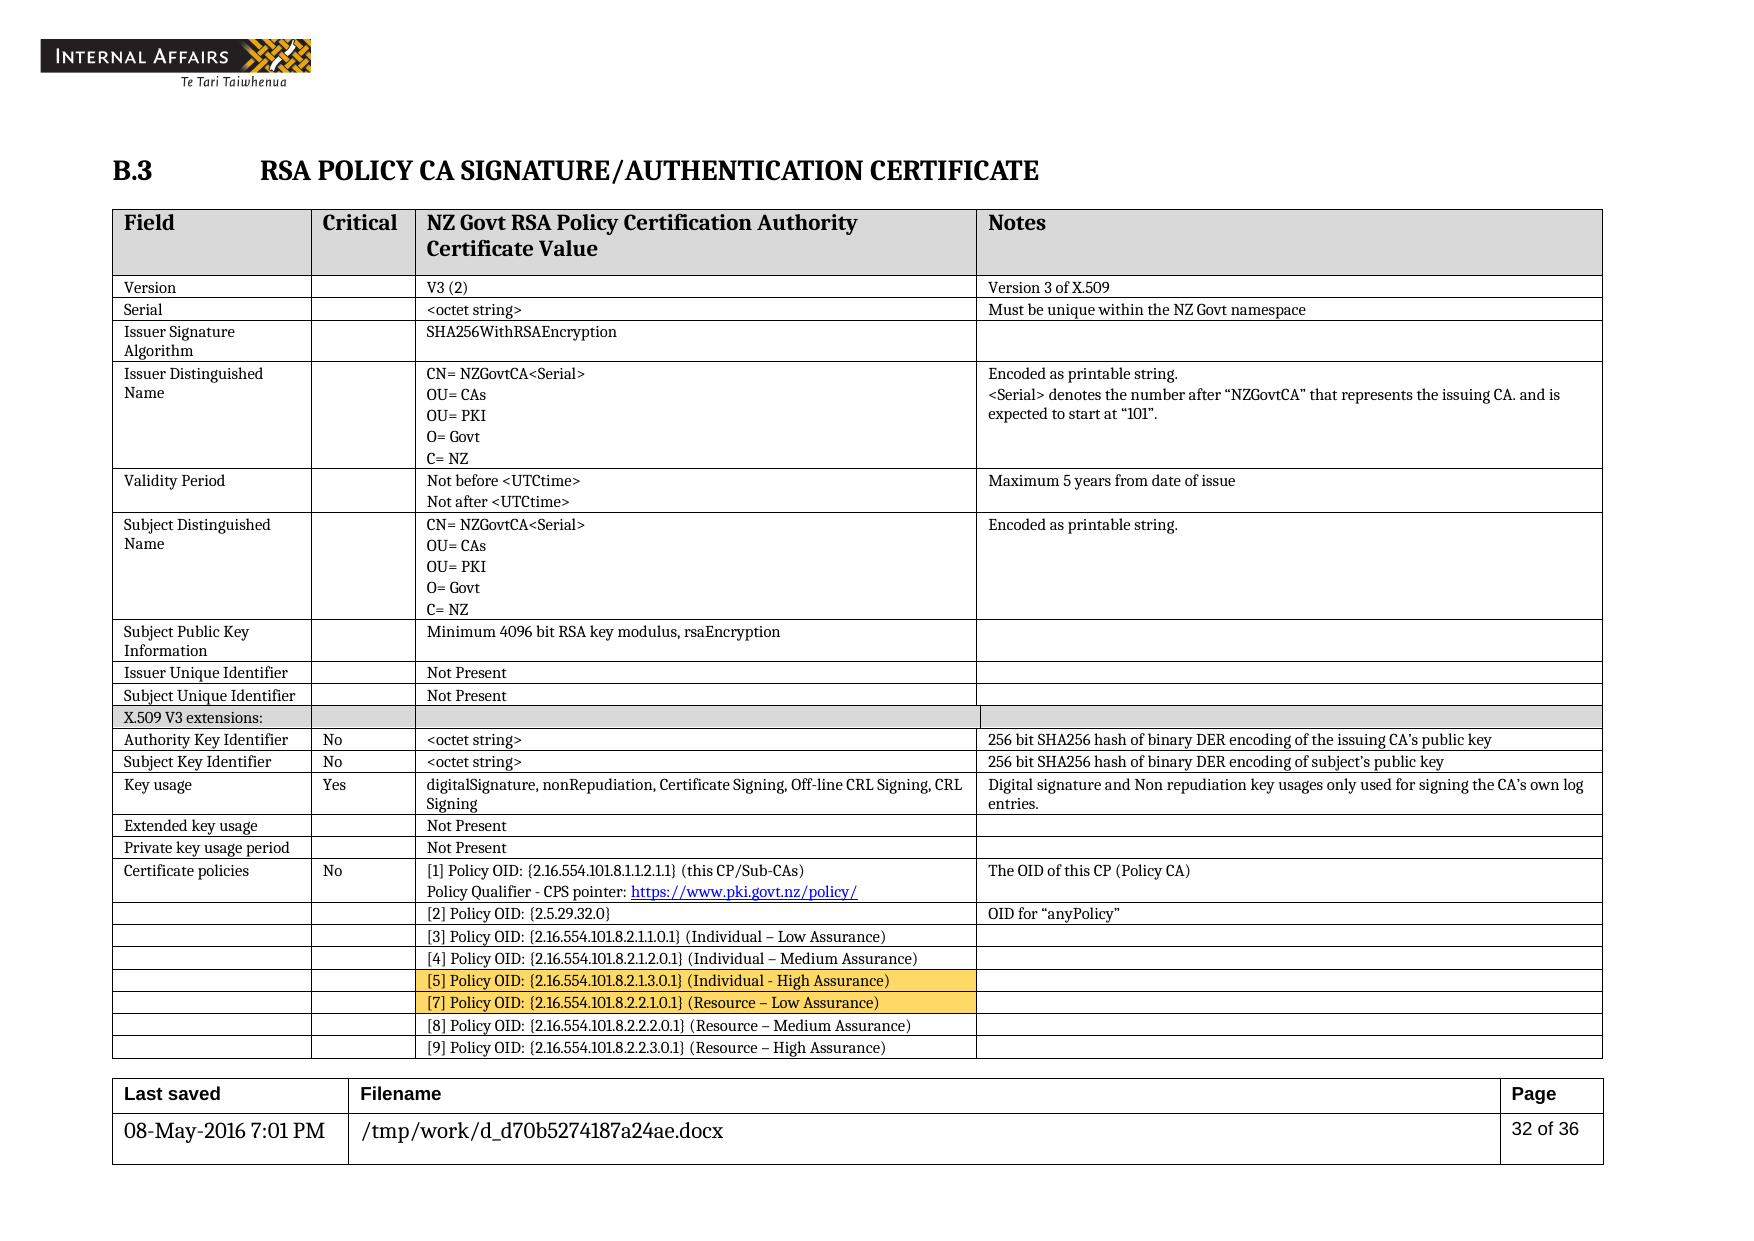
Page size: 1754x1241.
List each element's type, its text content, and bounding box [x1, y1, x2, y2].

table_header NZ Govt RSA Policy Certification Authority Certificate Value [416, 210, 976, 275]
table_cell [312, 362, 415, 468]
table_cell [312, 1014, 415, 1035]
table_cell [977, 321, 1602, 361]
table_cell [312, 469, 415, 512]
table_cell [977, 662, 1602, 683]
table_cell CN= NZGovtCA<Serial> OU= CAs OU= PKI O= Govt C= NZ [416, 513, 976, 619]
table_cell [7] Policy OID: {2.16.554.101.8.2.2.1.0.1} (Resource – Low Assurance) [416, 992, 976, 1013]
picture [40, 39, 311, 87]
table_cell [312, 684, 415, 705]
table_cell Not before <UTCtime> Not after <UTCtime> [416, 469, 976, 512]
table_cell [312, 706, 415, 727]
table_cell The OID of this CP (Policy CA) [977, 859, 1602, 902]
table_cell Digital signature and Non repudiation key usages only used for signing the CA’s own log entries. [977, 773, 1602, 813]
table_cell [977, 970, 1602, 991]
table_cell Subject Unique Identifier [113, 684, 311, 705]
table_cell SHA256WithRSAEncryption [416, 321, 976, 361]
table_cell <octet string> [416, 729, 976, 750]
table_cell [312, 992, 415, 1013]
table_cell Serial [113, 298, 311, 319]
table_cell [981, 706, 1602, 727]
table_cell [977, 1036, 1602, 1058]
table_cell OID for “anyPolicy” [977, 903, 1602, 924]
table_cell [312, 837, 415, 858]
table_cell [312, 276, 415, 297]
table_cell Version 3 of X.509 [977, 276, 1602, 297]
table_cell Yes [312, 773, 415, 813]
table_cell V3 (2) [416, 276, 976, 297]
table_cell [3] Policy OID: {2.16.554.101.8.2.1.1.0.1} (Individual – Low Assurance) [416, 925, 976, 946]
table_cell Issuer Distinguished Name [113, 362, 311, 468]
table_cell [5] Policy OID: {2.16.554.101.8.2.1.3.0.1} (Individual - High Assurance) [416, 970, 976, 991]
table_cell [977, 684, 1602, 705]
table_cell [416, 706, 980, 727]
table_cell Authority Key Identifier [113, 729, 311, 750]
table_cell [113, 947, 311, 968]
table_cell [2] Policy OID: {2.5.29.32.0} [416, 903, 976, 924]
table_cell [312, 298, 415, 319]
table_cell digitalSignature, nonRepudiation, Certificate Signing, Off-line CRL Signing, CRL Signing [416, 773, 976, 813]
table_cell Not Present [416, 684, 976, 705]
table_cell Issuer Signature Algorithm [113, 321, 311, 361]
table_cell Key usage [113, 773, 311, 813]
table_header Notes [977, 210, 1602, 275]
table_cell 256 bit SHA256 hash of binary DER encoding of subject’s public key [977, 751, 1602, 772]
table_cell CN= NZGovtCA<Serial> OU= CAs OU= PKI O= Govt C= NZ [416, 362, 976, 468]
table_cell [312, 970, 415, 991]
table_cell [312, 321, 415, 361]
table_cell [8] Policy OID: {2.16.554.101.8.2.2.2.0.1} (Resource – Medium Assurance) [416, 1014, 976, 1035]
table_cell [4] Policy OID: {2.16.554.101.8.2.1.2.0.1} (Individual – Medium Assurance) [416, 947, 976, 968]
table_cell [312, 1036, 415, 1058]
table_cell [977, 947, 1602, 968]
table_cell [113, 1036, 311, 1058]
table_cell [977, 925, 1602, 946]
table_cell Certificate policies [113, 859, 311, 902]
table_cell [113, 903, 311, 924]
table_cell Not Present [416, 837, 976, 858]
table_cell Encoded as printable string. [977, 513, 1602, 619]
table_header Critical [312, 210, 415, 275]
table_cell Encoded as printable string. <Serial> denotes the number after “NZGovtCA” that represents the issuing CA. and is expected to start at “101”. [977, 362, 1602, 468]
table_cell Private key usage period [113, 837, 311, 858]
table_cell Subject Key Identifier [113, 751, 311, 772]
table_cell Subject Distinguished Name [113, 513, 311, 619]
table_cell Must be unique within the NZ Govt namespace [977, 298, 1602, 319]
table_cell [312, 903, 415, 924]
table_cell Maximum 5 years from date of issue [977, 469, 1602, 512]
table_cell [312, 513, 415, 619]
table_cell [977, 1014, 1602, 1035]
table_cell [312, 947, 415, 968]
table_cell [113, 970, 311, 991]
table_cell Extended key usage [113, 815, 311, 836]
table_cell [312, 815, 415, 836]
table_cell Not Present [416, 662, 976, 683]
table_cell [977, 837, 1602, 858]
table_cell No [312, 859, 415, 902]
table_cell [113, 1014, 311, 1035]
table_cell Minimum 4096 bit RSA key modulus, rsaEncryption [416, 620, 976, 661]
table_cell Issuer Unique Identifier [113, 662, 311, 683]
table_cell [977, 620, 1602, 661]
table_cell Validity Period [113, 469, 311, 512]
table_cell [977, 992, 1602, 1013]
table_cell [9] Policy OID: {2.16.554.101.8.2.2.3.0.1} (Resource – High Assurance) [416, 1036, 976, 1058]
table_cell [113, 925, 311, 946]
table_cell [113, 992, 311, 1013]
table_cell 256 bit SHA256 hash of binary DER encoding of the issuing CA’s public key [977, 729, 1602, 750]
table_cell [312, 620, 415, 661]
table_cell <octet string> [416, 298, 976, 319]
table_cell [312, 925, 415, 946]
table_cell No [312, 751, 415, 772]
table_cell Not Present [416, 815, 976, 836]
table_header Field [113, 210, 311, 275]
table_cell [1] Policy OID: {2.16.554.101.8.1.1.2.1.1} (this CP/Sub-CAs) Policy Qualifier - CPS pointer: https://www.pki.govt.nz/policy/ [416, 859, 976, 902]
table_cell Subject Public Key Information [113, 620, 311, 661]
table_cell Version [113, 276, 311, 297]
table_cell [977, 815, 1602, 836]
text RSA POLICY CA SIGNATURE/AUTHENTICATION CERTIFICATE [112, 154, 1642, 188]
table_cell <octet string> [416, 751, 976, 772]
table_cell No [312, 729, 415, 750]
table_cell [312, 662, 415, 683]
table_cell X.509 V3 extensions: [113, 706, 311, 727]
